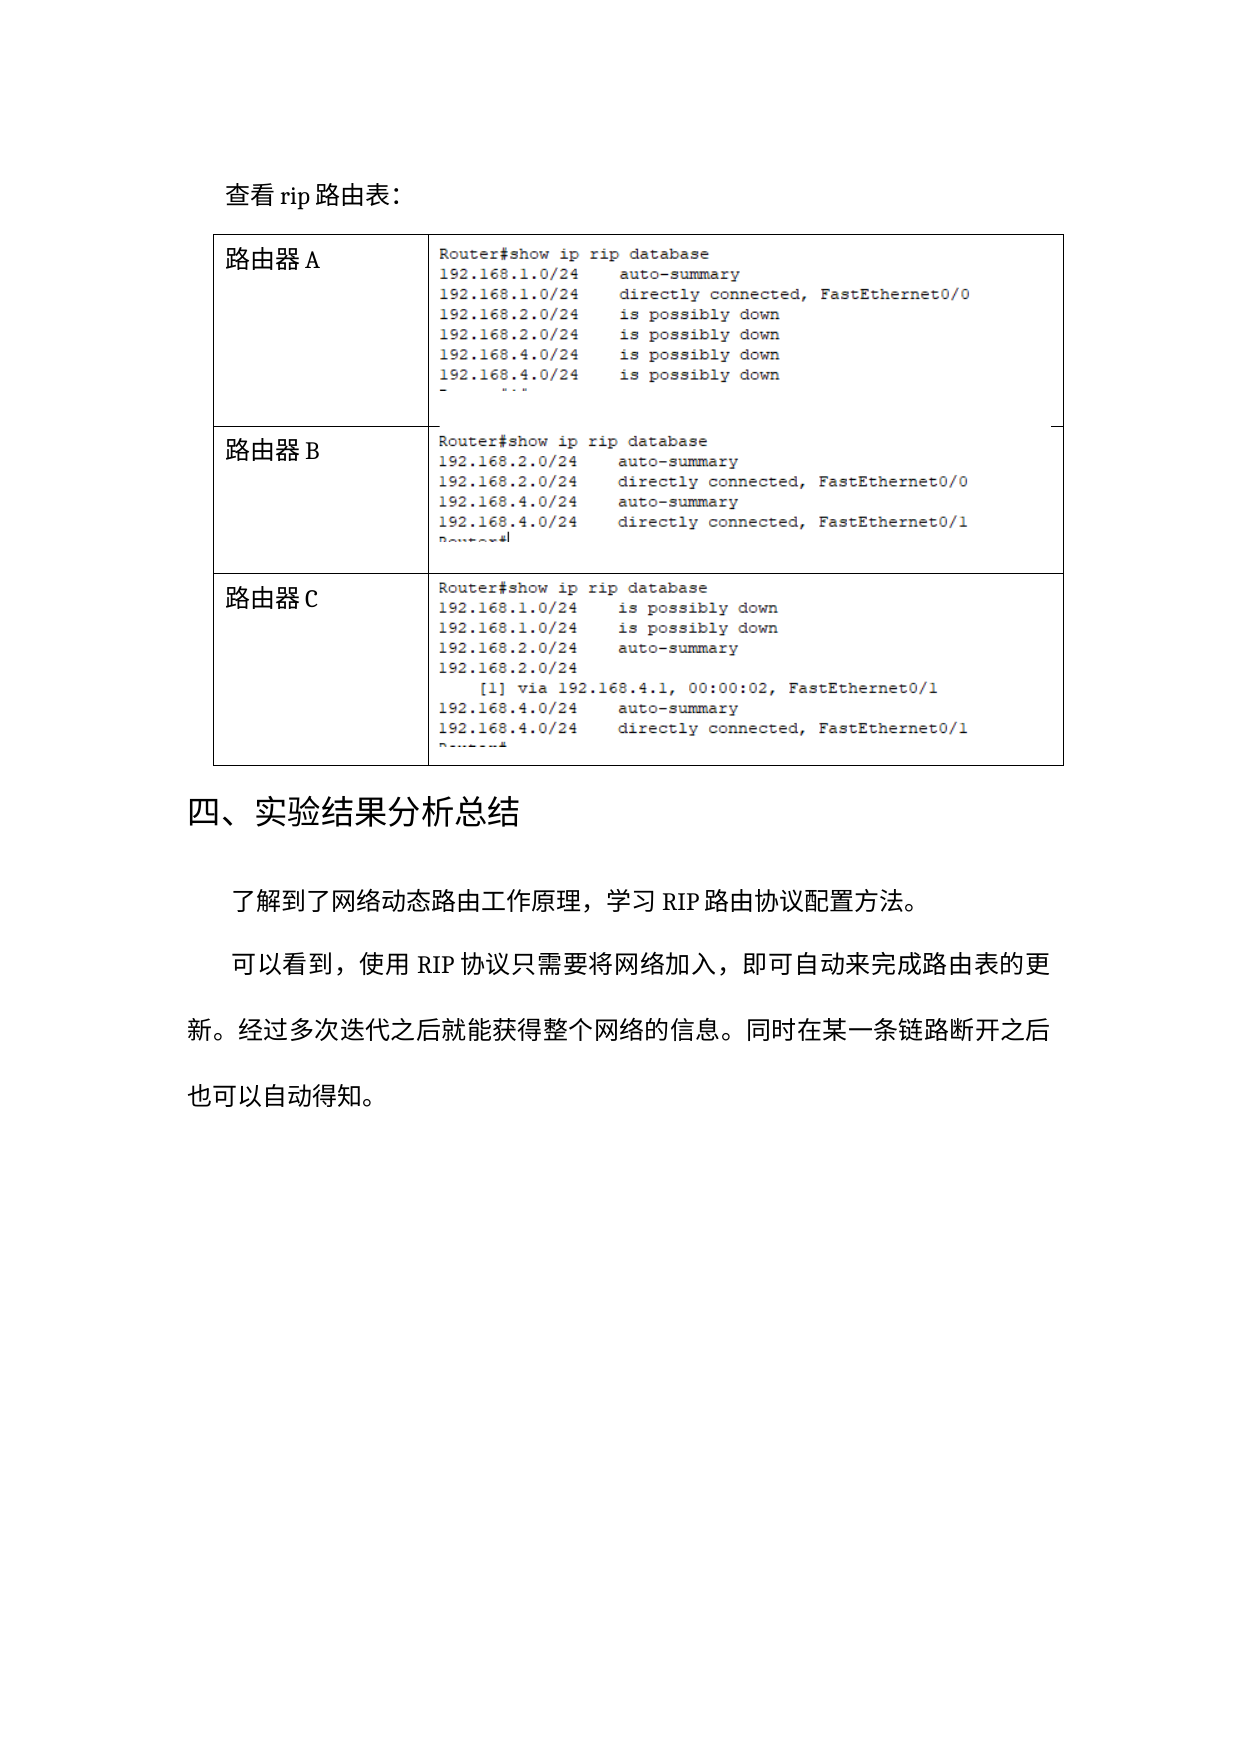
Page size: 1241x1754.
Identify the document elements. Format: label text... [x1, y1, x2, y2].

list 查看rip路由表： [225, 172, 1053, 216]
picture [439, 235, 1033, 391]
table_header [429, 235, 1063, 426]
table_cell [429, 427, 1063, 573]
table_cell [429, 574, 1063, 765]
text 可以看到，使用RIP协议只需要将网络加入，即可自动来完成路由表的更新。经过多次迭代之后就能获得整个网络的信息。同时在某一条链路断开之后也可以自动得知。 [187, 940, 1053, 1116]
text 了解到了网络动态路由工作原理，学习 RIP 路由协议配置方法。 [187, 878, 1053, 922]
table_header 路由器A [214, 235, 428, 426]
table_cell 路由器B [214, 427, 428, 573]
picture [439, 574, 1016, 747]
text 四、实验结果分析总结 [187, 766, 1053, 854]
table_cell 路由器C [214, 574, 428, 765]
picture [439, 426, 1051, 542]
